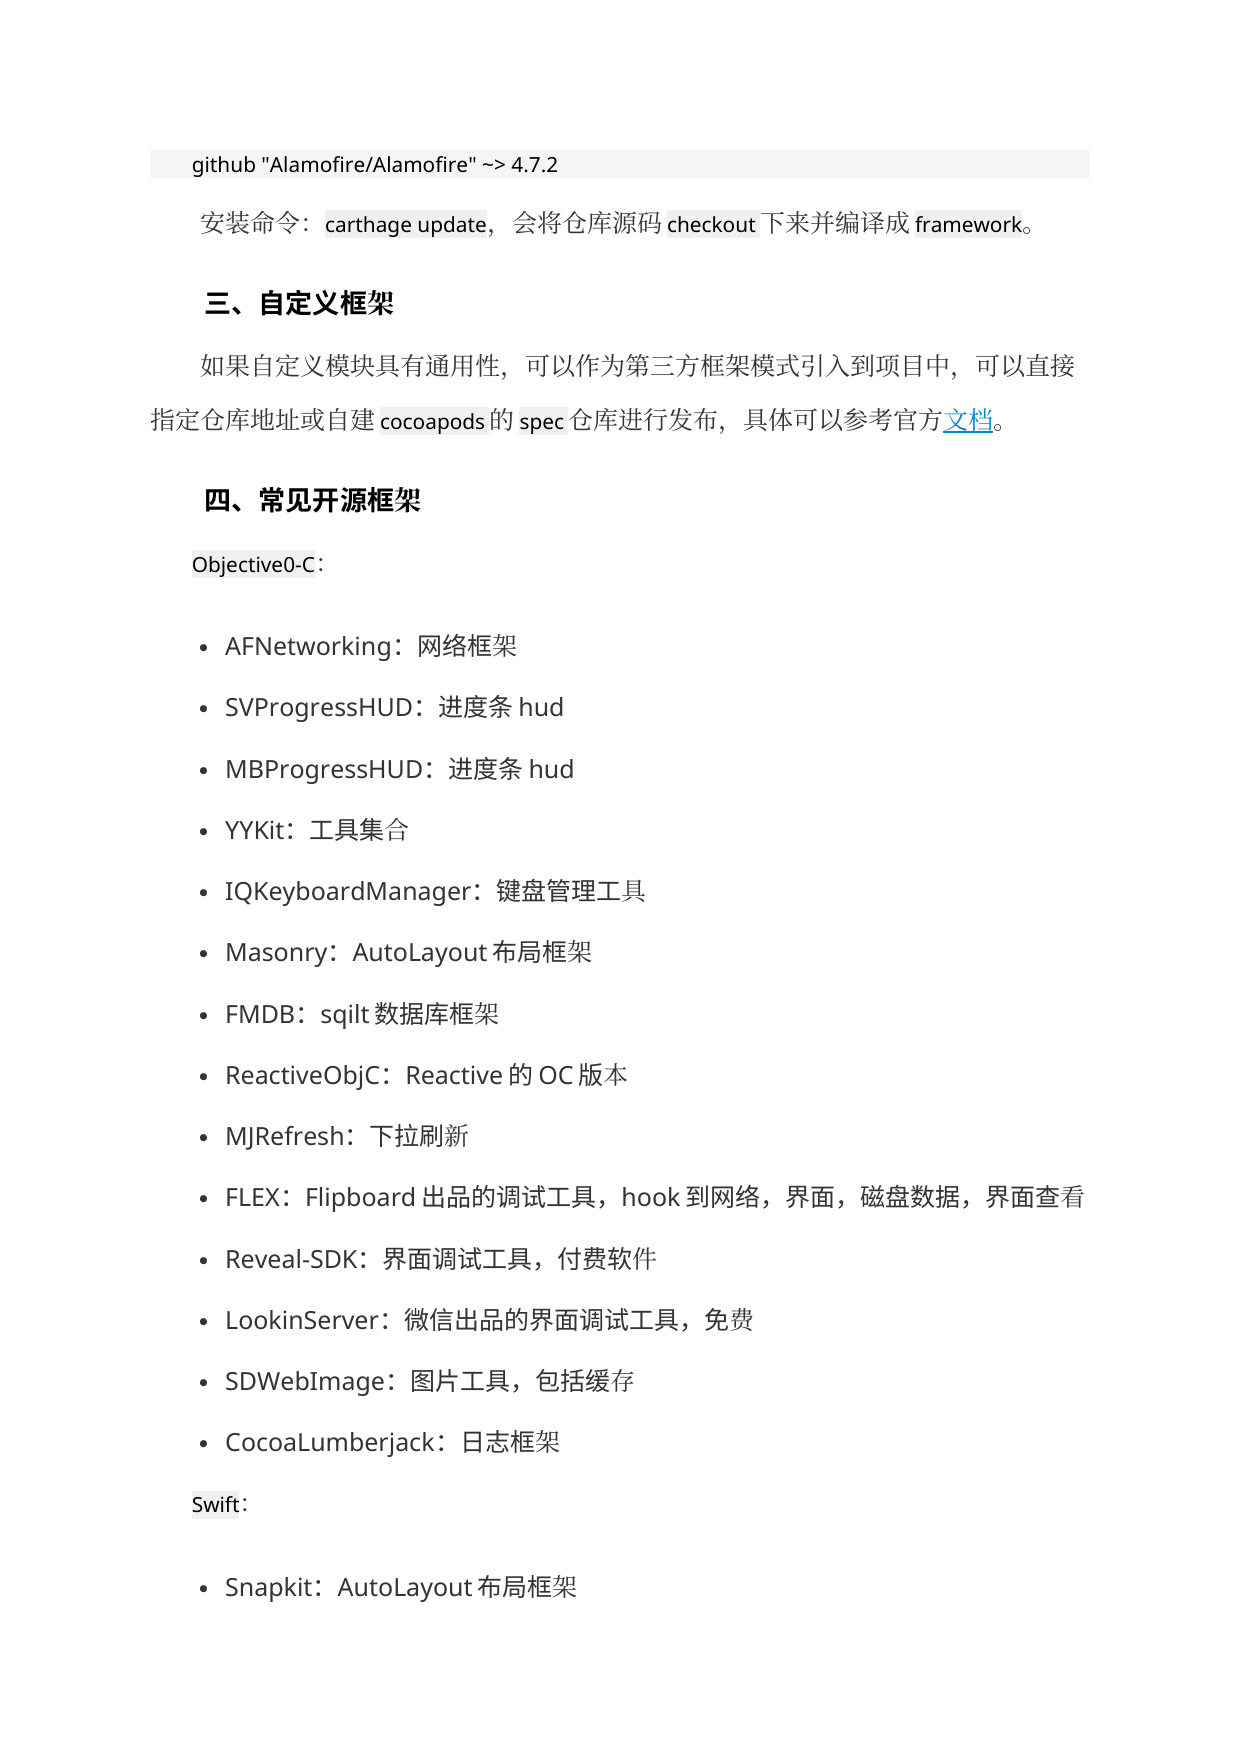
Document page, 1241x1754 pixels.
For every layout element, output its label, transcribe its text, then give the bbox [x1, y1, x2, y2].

list FLEX：Flipboard出品的调试工具，hook到网络，界面，磁盘数据，界面查看 [150, 1178, 1090, 1214]
text Objective0-C： [150, 543, 1090, 579]
list MJRefresh：下拉刷新 [150, 1117, 1090, 1153]
text 如果自定义模块具有通用性，可以作为第三方框架模式引入到项目中，可以直接指定仓库地址或自建cocoapods的spec仓库进行发布，具体可以参考官方文档。 [150, 347, 1090, 436]
text Swift： [150, 1484, 1090, 1520]
subtitle 三、自定义框架 [150, 282, 1090, 322]
list SVProgressHUD：进度条hud [150, 688, 1090, 724]
list YYKit：工具集合 [150, 810, 1090, 847]
list ReactiveObjC：Reactive的OC版本 [150, 1055, 1090, 1092]
list AFNetworking：网络框架 [150, 627, 1090, 663]
subtitle 四、常见开源框架 [150, 479, 1090, 518]
list SDWebImage：图片工具，包括缓存 [150, 1362, 1090, 1398]
text github "Alamofire/Alamofire" ~> 4.7.2 [150, 150, 1090, 178]
list Snapkit：AutoLayout布局框架 [150, 1567, 1090, 1603]
list Reveal-SDK：界面调试工具，付费软件 [150, 1239, 1090, 1275]
text 安装命令：carthage update，会将仓库源码checkout下来并编译成framework。 [150, 203, 1090, 239]
list IQKeyboardManager：键盘管理工具 [150, 872, 1090, 908]
list MBProgressHUD：进度条hud [150, 749, 1090, 785]
list LookinServer：微信出品的界面调试工具，免费 [150, 1300, 1090, 1337]
list Masonry：AutoLayout布局框架 [150, 933, 1090, 969]
list FMDB：sqilt数据库框架 [150, 994, 1090, 1030]
list CocoaLumberjack：日志框架 [150, 1423, 1090, 1459]
